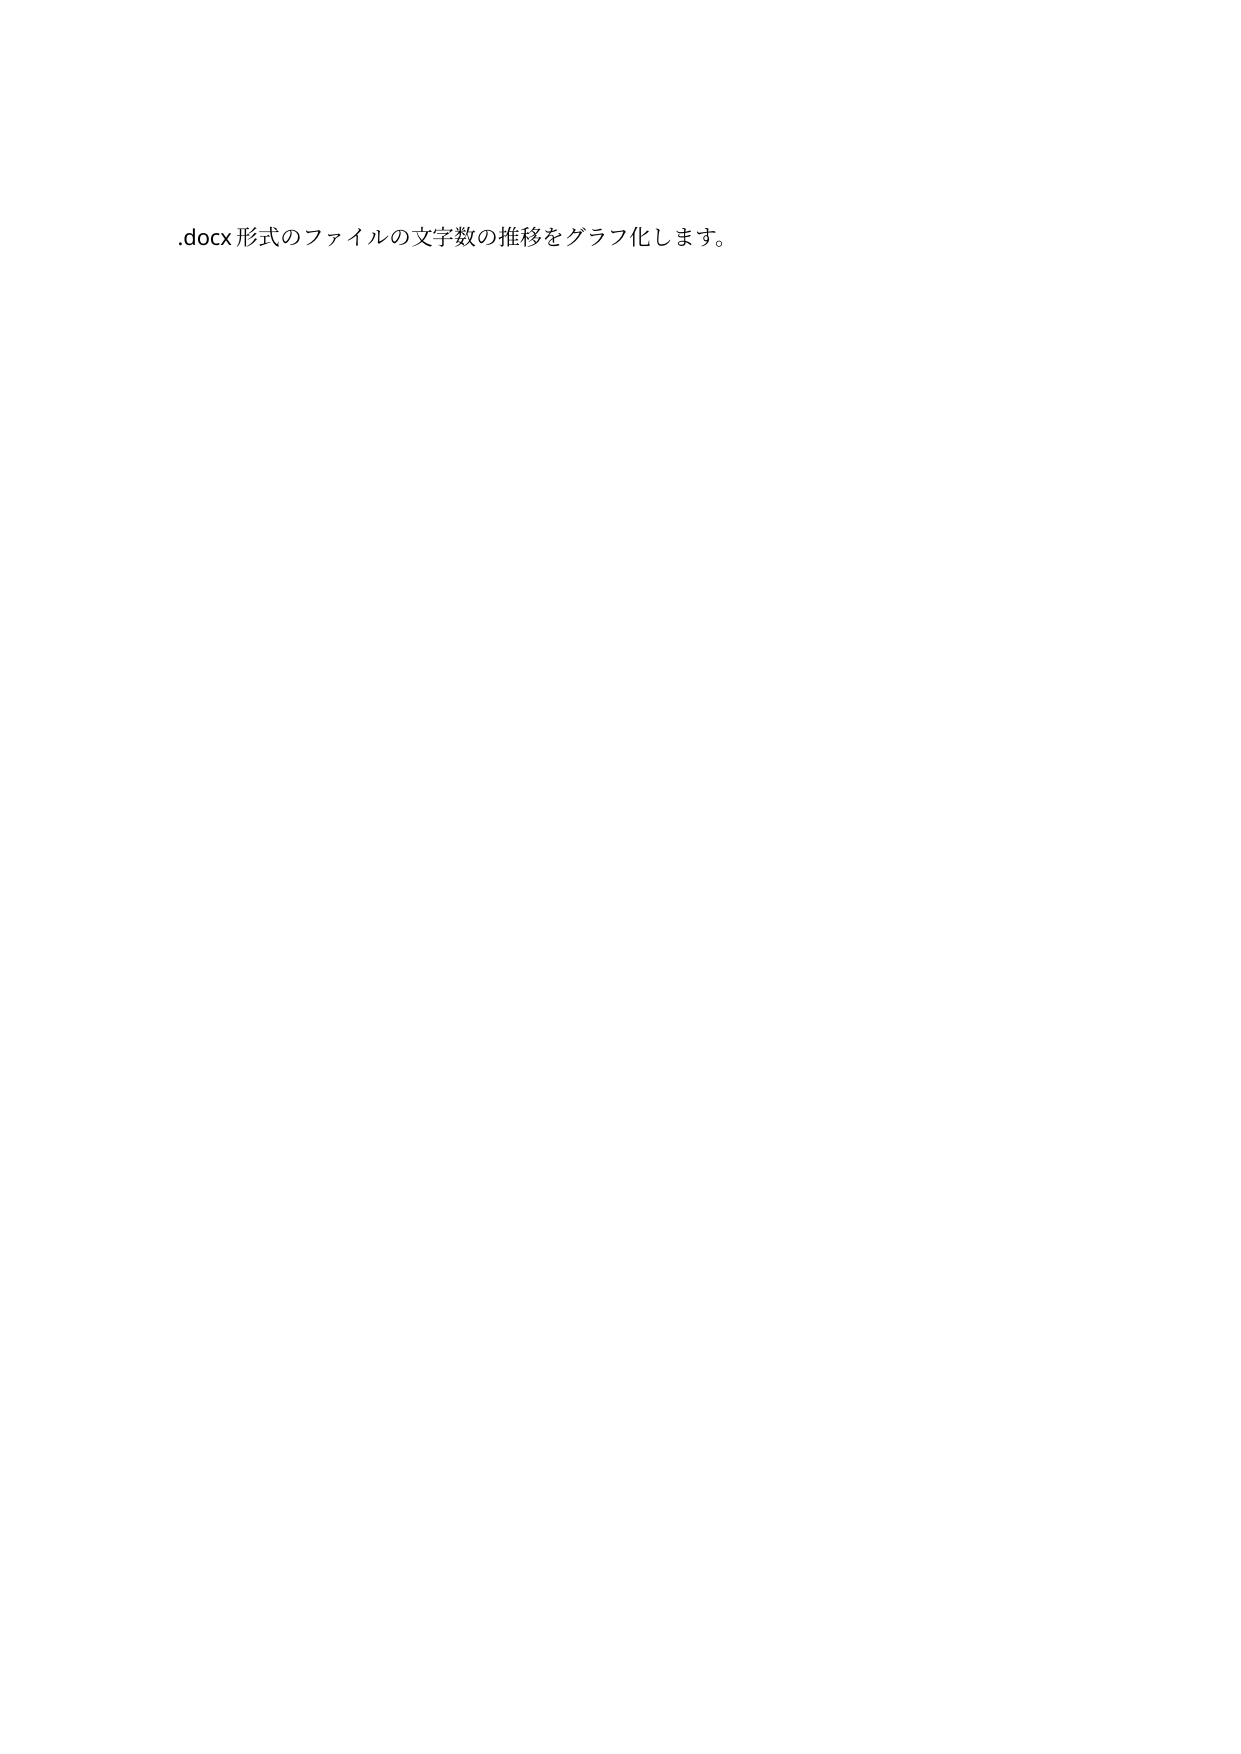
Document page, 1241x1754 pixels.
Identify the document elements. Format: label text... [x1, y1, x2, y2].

text .docx形式のファイルの文字数の推移をグラフ化します。 [177, 217, 1063, 254]
